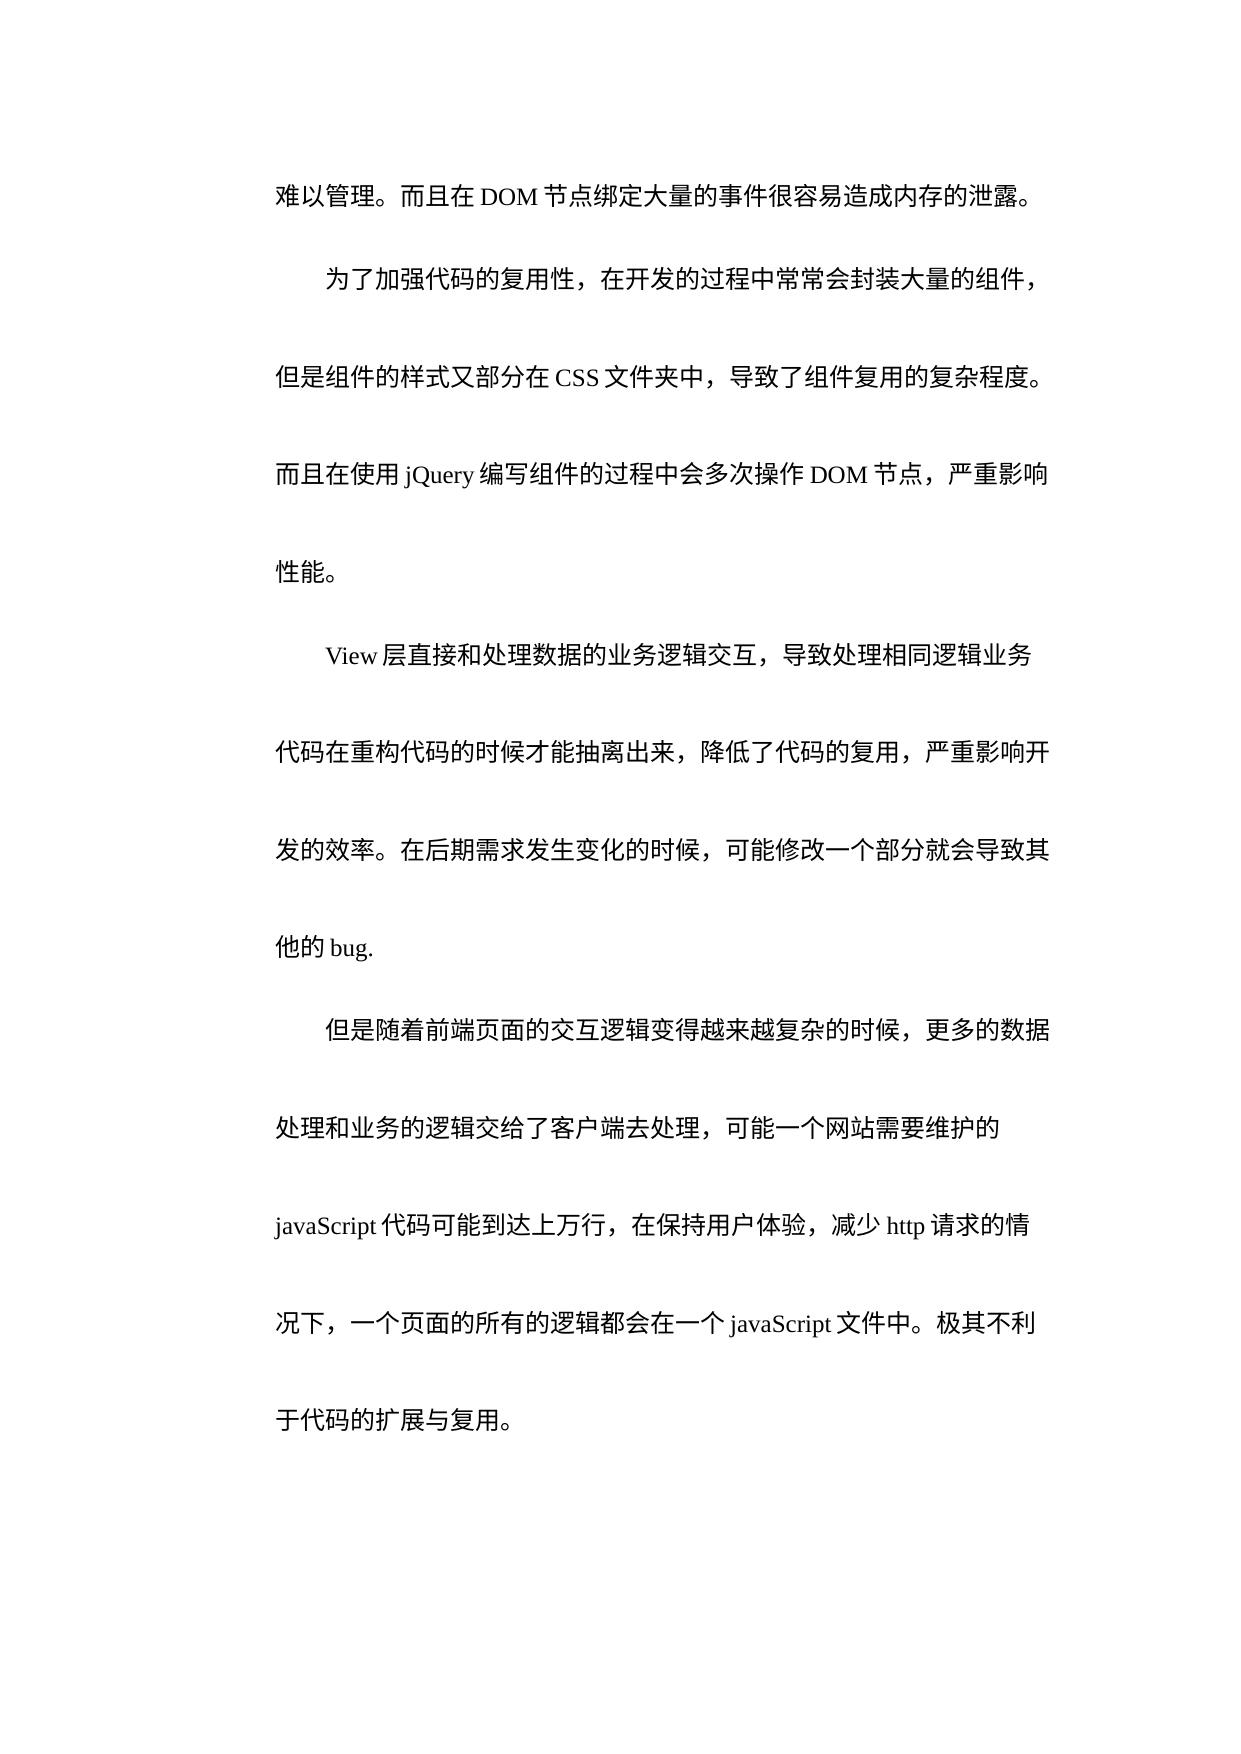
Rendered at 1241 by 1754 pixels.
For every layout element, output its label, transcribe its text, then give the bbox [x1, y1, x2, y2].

list 为了加强代码的复用性，在开发的过程中常常会封装大量的组件，但是组件的样式又部分在CSS文件夹中，导致了组件复用的复杂程度。而且在使用jQuery编写组件的过程中会多次操作DOM节点，严重影响性能。 [275, 245, 1053, 603]
list View层直接和处理数据的业务逻辑交互，导致处理相同逻辑业务代码在重构代码的时候才能抽离出来，降低了代码的复用，严重影响开发的效率。在后期需求发生变化的时候，可能修改一个部分就会导致其他的bug. [275, 621, 1053, 978]
list 但是随着前端页面的交互逻辑变得越来越复杂的时候，更多的数据处理和业务的逻辑交给了客户端去处理，可能一个网站需要维护的javaScript代码可能到达上万行，在保持用户体验，减少http请求的情况下，一个页面的所有的逻辑都会在一个javaScript文件中。极其不利于代码的扩展与复用。 [275, 996, 1053, 1451]
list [275, 162, 1053, 227]
